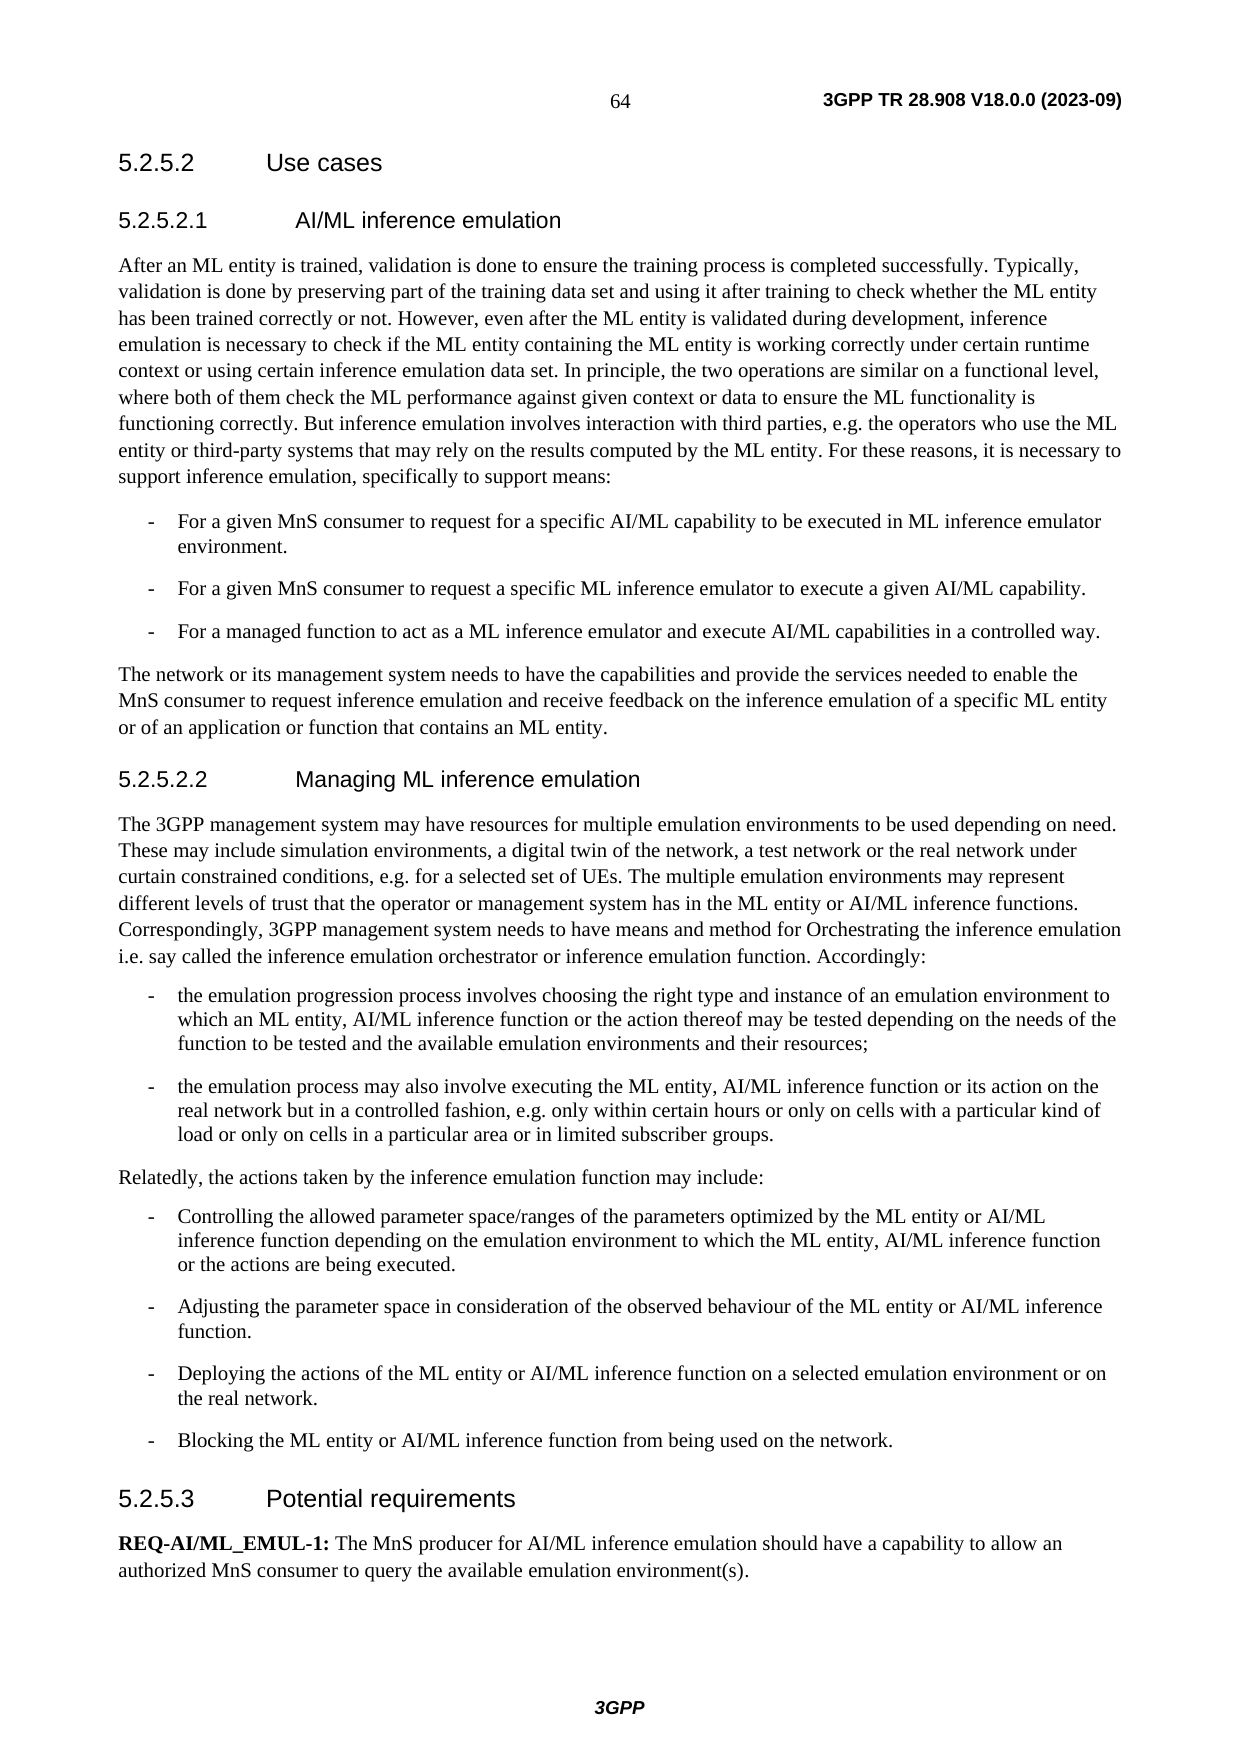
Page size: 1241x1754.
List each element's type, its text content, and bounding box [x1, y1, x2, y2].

subtitle 5.2.5.2 Use cases [118, 147, 1122, 176]
subtitle 5.2.5.2.2 Managing ML inference emulation [118, 766, 1122, 793]
text - Blocking the ML entity or AI/ML inference function from being used on the network. [148, 1428, 1122, 1452]
text The 3GPP management system may have resources for multiple emulation environments to be used depending on need. These may include simulation environments, a digital twin of the network, a test network or the real network under curtain constrained conditions, e.g. for a selected set of UEs. The multiple emulation environments may represent different levels of trust that the operator or management system has in the ML entity or AI/ML inference functions. Correspondingly, 3GPP management system needs to have means and method for Orchestrating the inference emulation i.e. say called the inference emulation orchestrator or inference emulation function. Accordingly: [118, 811, 1122, 968]
text The network or its management system needs to have the capabilities and provide the services needed to enable the MnS consumer to request inference emulation and receive feedback on the inference emulation of a specific ML entity or of an application or function that contains an ML entity. [118, 662, 1122, 739]
text After an ML entity is trained, validation is done to ensure the training process is completed successfully. Typically, validation is done by preserving part of the training data set and using it after training to check whether the ML entity has been trained correctly or not. However, even after the ML entity is validated during development, inference emulation is necessary to check if the ML entity containing the ML entity is working correctly under certain runtime context or using certain inference emulation data set. In principle, the two operations are similar on a functional level, where both of them check the ML performance against given context or data to ensure the ML functionality is functioning correctly. But inference emulation involves interaction with third parties, e.g. the operators who use the ML entity or third-party systems that may rely on the results computed by the ML entity. For these reasons, it is necessary to support inference emulation, specifically to support means: [118, 253, 1122, 488]
text - Adjusting the parameter space in consideration of the observed behaviour of the ML entity or AI/ML inference function. [148, 1294, 1122, 1343]
text REQ-AI/ML_EMUL-1: The MnS producer for AI/ML inference emulation should have a capability to allow an authorized MnS consumer to query the available emulation environment(s). [118, 1531, 1122, 1582]
text Relatedly, the actions taken by the inference emulation function may include: [118, 1164, 1122, 1189]
text - Deploying the actions of the ML entity or AI/ML inference function on a selected emulation environment or on the real network. [148, 1361, 1122, 1409]
text - the emulation progression process involves choosing the right type and instance of an emulation environment to which an ML entity, AI/ML inference function or the action thereof may be tested depending on the needs of the function to be tested and the available emulation environments and their resources; [148, 983, 1122, 1055]
subtitle 5.2.5.2.1 AI/ML inference emulation [118, 207, 1122, 234]
text - Controlling the allowed parameter space/ranges of the parameters optimized by the ML entity or AI/ML inference function depending on the emulation environment to which the ML entity, AI/ML inference function or the actions are being executed. [148, 1203, 1122, 1276]
subtitle 5.2.5.3 Potential requirements [118, 1483, 1122, 1512]
text - For a managed function to act as a ML inference emulator and execute AI/ML capabilities in a controlled way. [148, 619, 1122, 643]
text - For a given MnS consumer to request for a specific AI/ML capability to be executed in ML inference emulator environment. [148, 509, 1122, 558]
text - the emulation process may also involve executing the ML entity, AI/ML inference function or its action on the real network but in a controlled fashion, e.g. only within certain hours or only on cells with a particular kind of load or only on cells in a particular area or in limited subscriber groups. [148, 1074, 1122, 1146]
text - For a given MnS consumer to request a specific ML inference emulator to execute a given AI/ML capability. [148, 576, 1122, 600]
